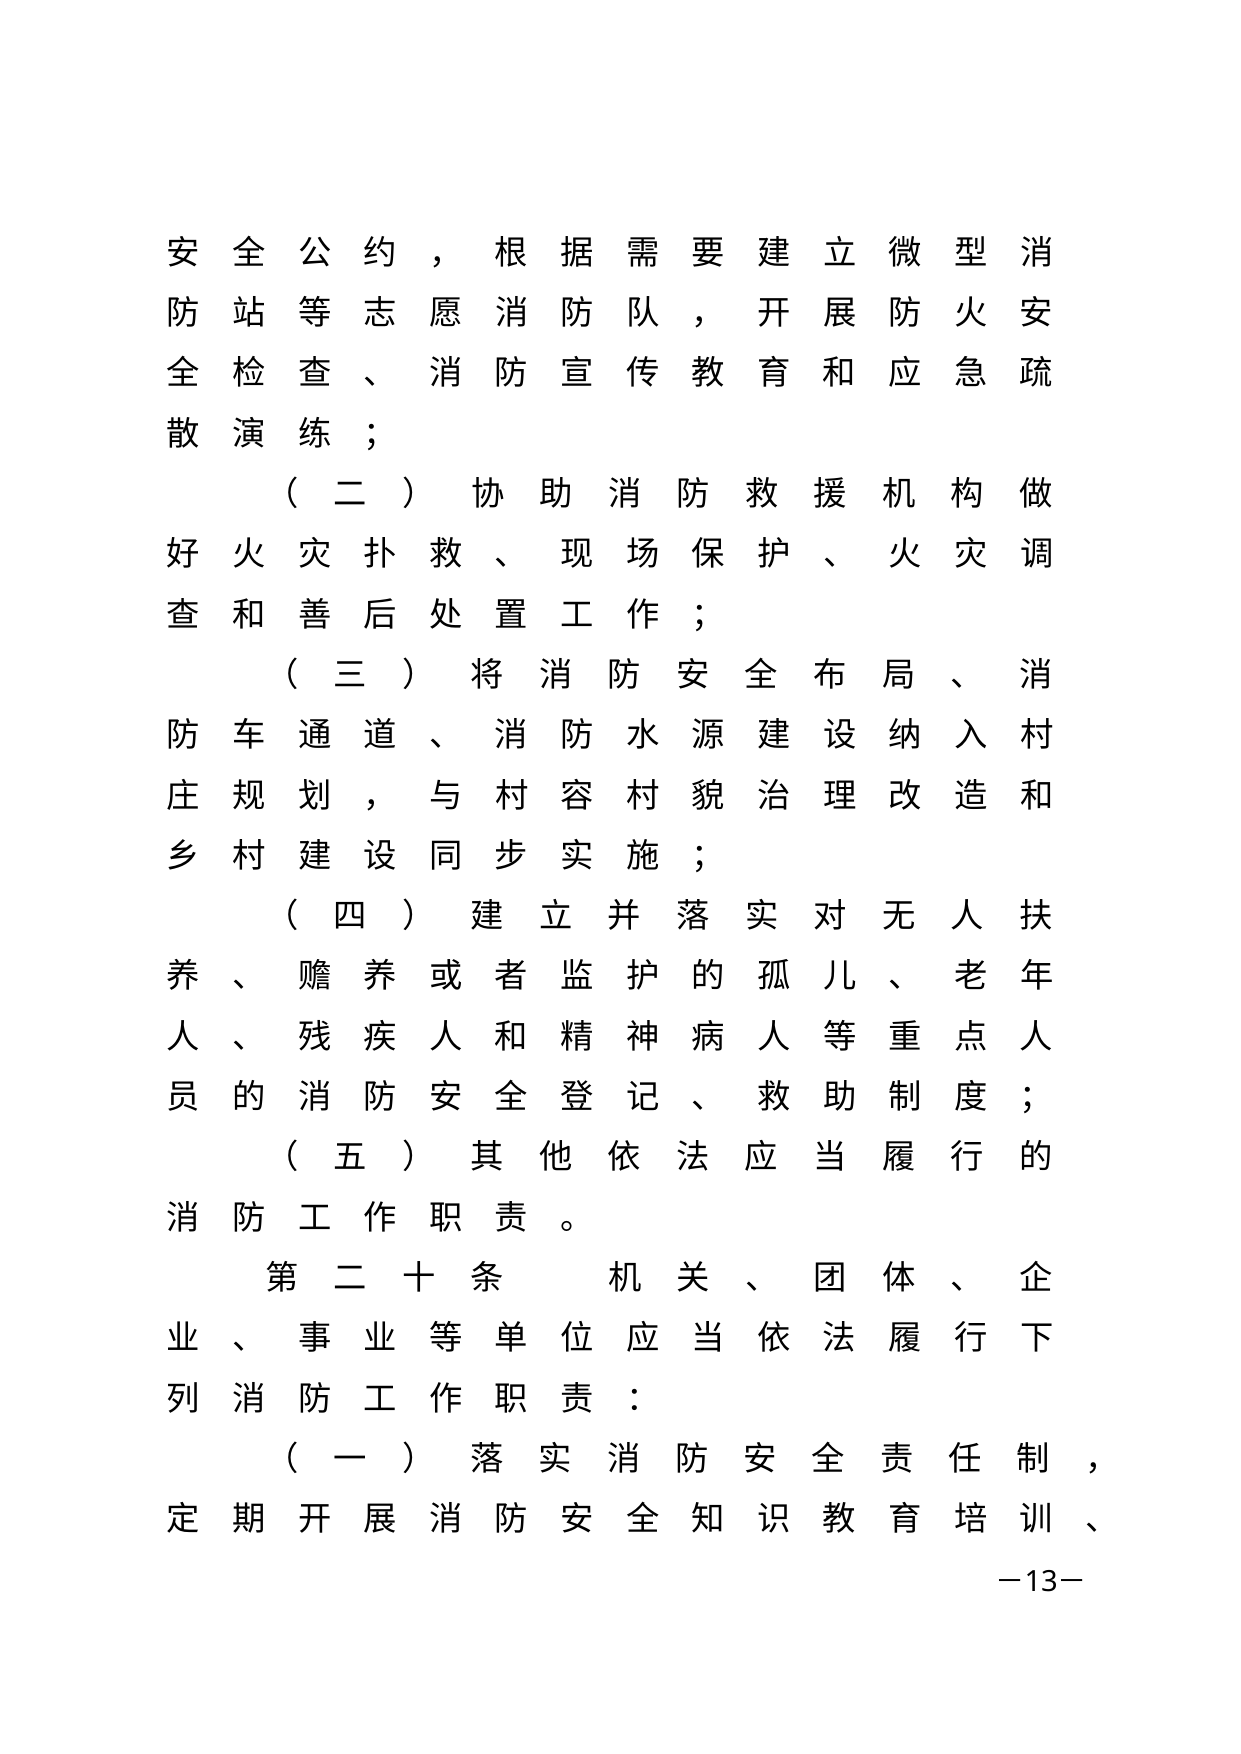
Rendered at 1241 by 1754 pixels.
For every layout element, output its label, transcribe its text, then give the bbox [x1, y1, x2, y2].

text （二）协助消防救援机构做好火灾扑救、现场保护、火灾调查和善后处置工作； [167, 461, 1085, 642]
text 第二十条 机关、团体、企业、事业等单位应当依法履行下列消防工作职责： [167, 1245, 1085, 1426]
text （五）其他依法应当履行的消防工作职责。 [167, 1124, 1085, 1245]
text （一）开展群众性消防工作，确定消防安全管理人，制定防火安全公约，根据需要建立微型消防站等志愿消防队，开展防火安全检查、消防宣传教育和应急疏散演练； [167, 219, 1085, 461]
text （一）落实消防安全责任制，定期开展消防安全知识教育培训、灭火和应急疏散演练，提高检查消除火灾隐患、扑救初起火灾、组织疏散逃生的能力； [167, 1426, 1085, 1546]
text （四）建立并落实对无人扶养、赡养或者监护的孤儿、老年人、残疾人和精神病人等重点人员的消防安全登记、救助制度； [167, 883, 1085, 1124]
text （三）将消防安全布局、消防车通道、消防水源建设纳入村庄规划，与村容村貌治理改造和乡村建设同步实施； [167, 642, 1085, 883]
